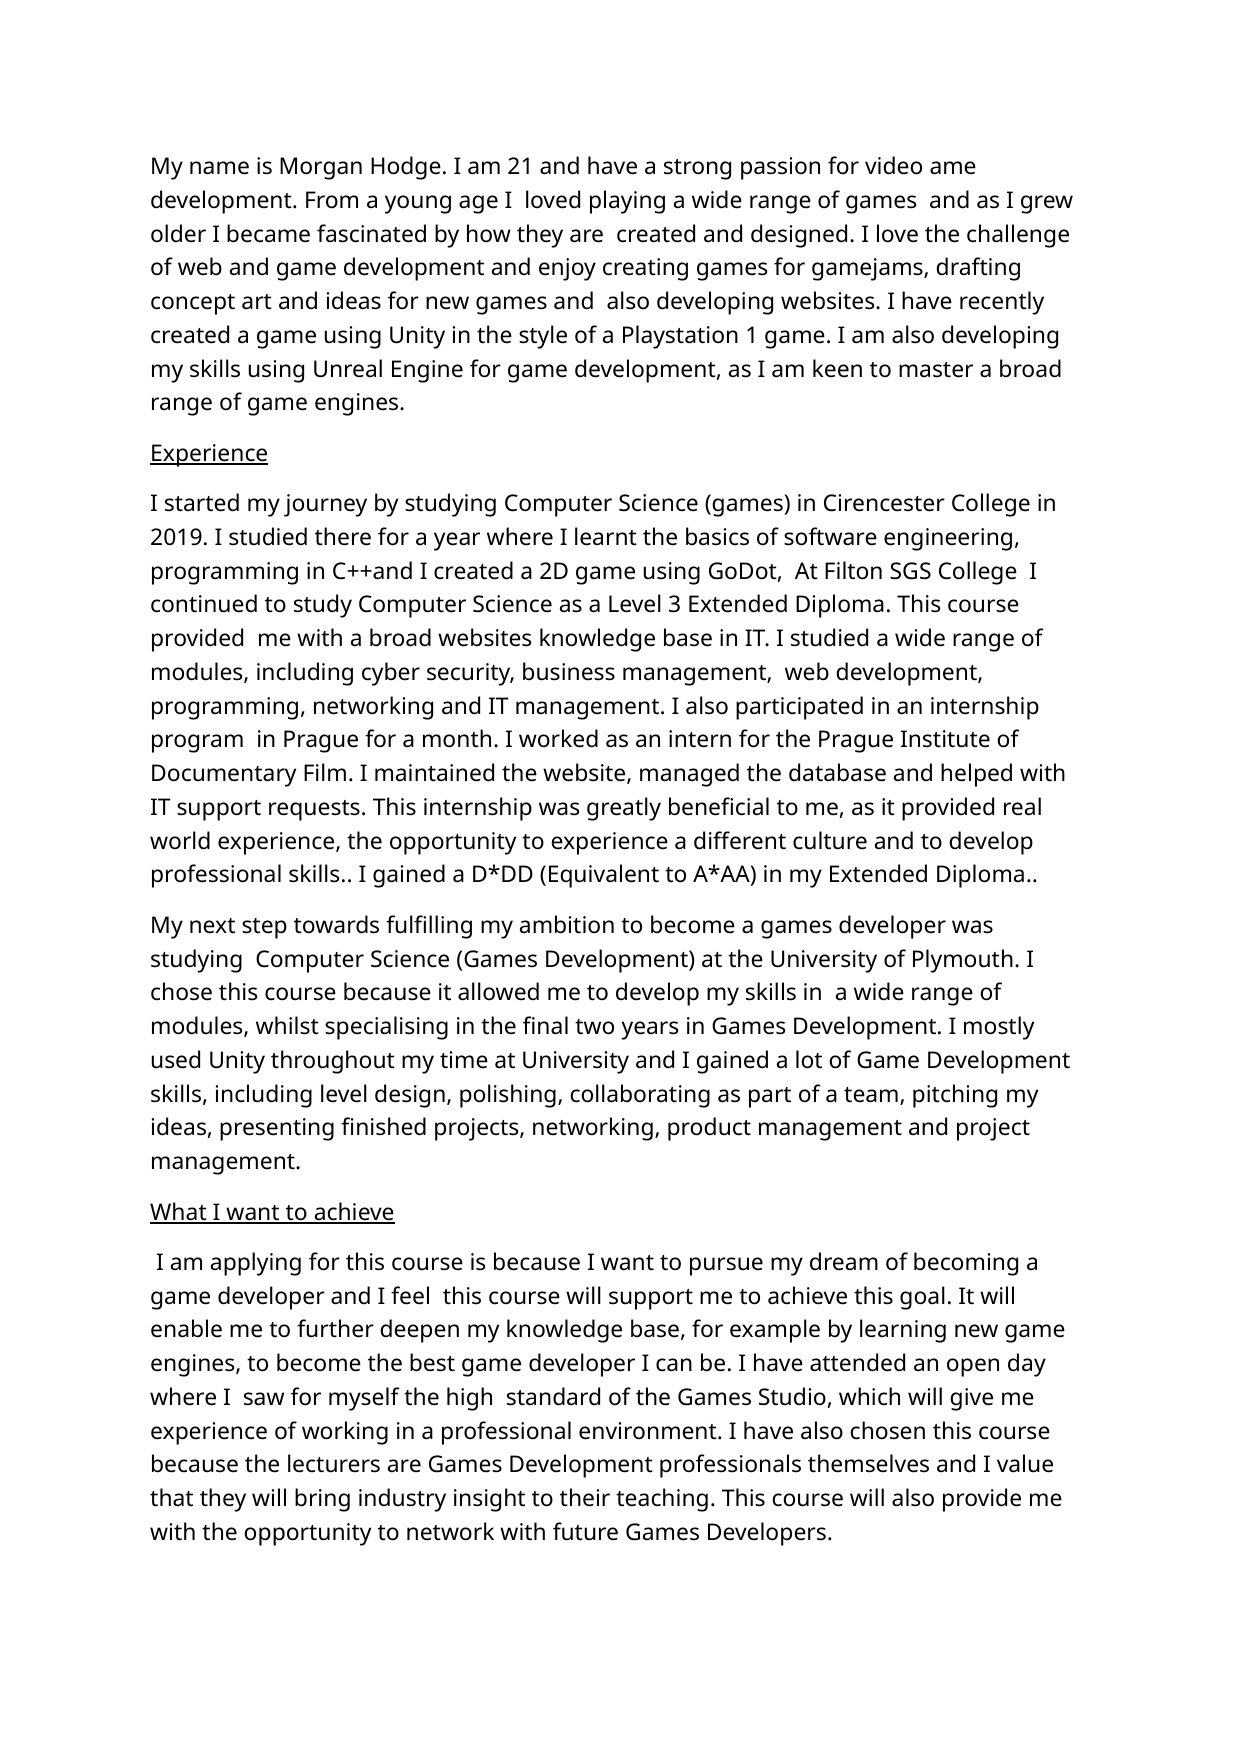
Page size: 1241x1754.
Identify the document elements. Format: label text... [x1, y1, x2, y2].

text What I want to achieve [150, 1195, 1090, 1227]
text I started my journey by studying Computer Science (games) in Cirencester College in 2019. I studied there for a year where I learnt the basics of software engineering, programming in C++and I created a 2D game using GoDot, At Filton SGS College I continued to study Computer Science as a Level 3 Extended Diploma. This course provided me with a broad websites knowledge base in IT. I studied a wide range of modules, including cyber security, business management, web development, programming, networking and IT management. I also participated in an internship program in Prague for a month. I worked as an intern for the Prague Institute of Documentary Film. I maintained the website, managed the database and helped with IT support requests. This internship was greatly beneficial to me, as it provided real world experience, the opportunity to experience a different culture and to develop professional skills.. I gained a D*DD (Equivalent to A*AA) in my Extended Diploma.. [150, 487, 1090, 889]
text I am applying for this course is because I want to pursue my dream of becoming a game developer and I feel this course will support me to achieve this goal. It will enable me to further deepen my knowledge base, for example by learning new game engines, to become the best game developer I can be. I have attended an open day where I saw for myself the high standard of the Games Studio, which will give me experience of working in a professional environment. I have also chosen this course because the lecturers are Games Development professionals themselves and I value that they will bring industry insight to their teaching. This course will also provide me with the opportunity to network with future Games Developers. [150, 1246, 1090, 1547]
text Experience [150, 437, 1090, 468]
text My next step towards fulfilling my ambition to become a games developer was studying Computer Science (Games Development) at the University of Plymouth. I chose this course because it allowed me to develop my skills in a wide range of modules, whilst specialising in the final two years in Games Development. I mostly used Unity throughout my time at University and I gained a lot of Game Development skills, including level design, polishing, collaborating as part of a team, pitching my ideas, presenting finished projects, networking, product management and project management. [150, 909, 1090, 1176]
text My name is Morgan Hodge. I am 21 and have a strong passion for video ame development. From a young age I loved playing a wide range of games and as I grew older I became fascinated by how they are created and designed. I love the challenge of web and game development and enjoy creating games for gamejams, drafting concept art and ideas for new games and also developing websites. I have recently created a game using Unity in the style of a Playstation 1 game. I am also developing my skills using Unreal Engine for game development, as I am keen to master a broad range of game engines. [150, 150, 1090, 417]
